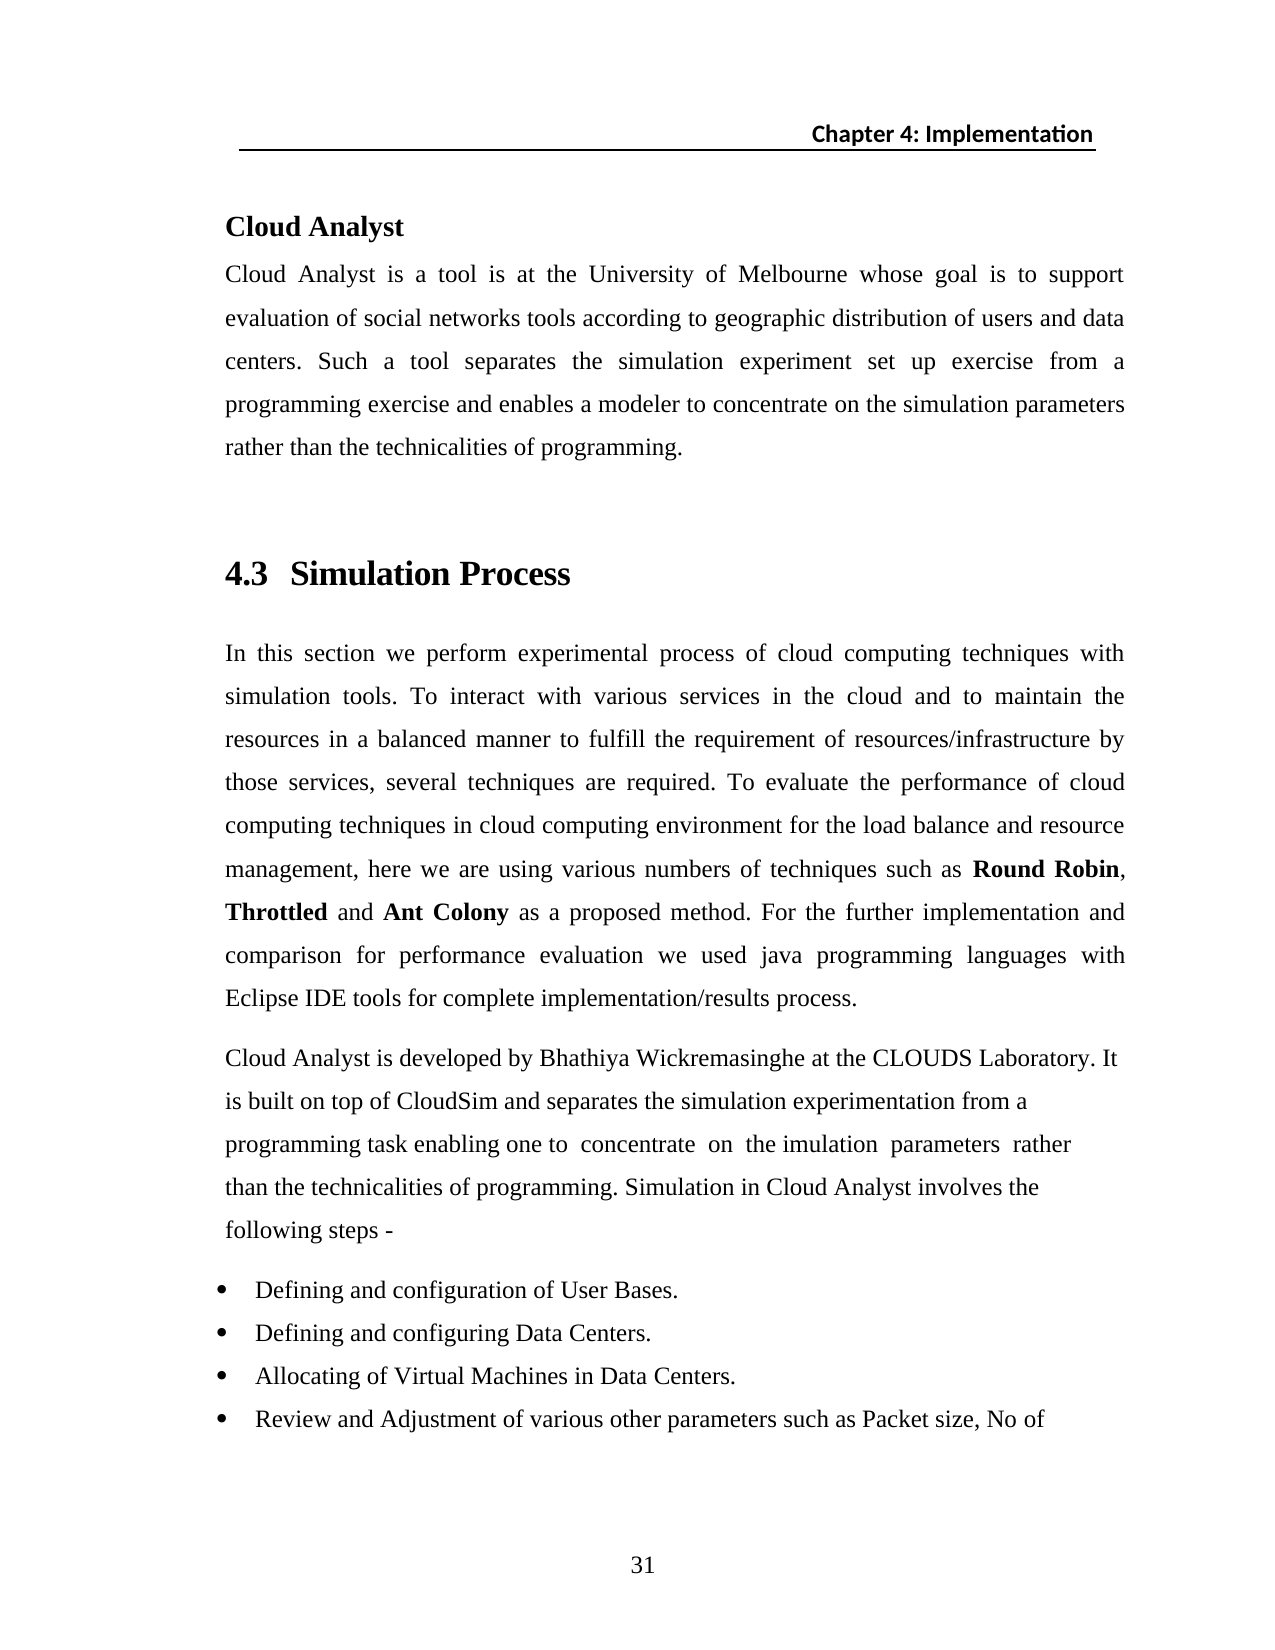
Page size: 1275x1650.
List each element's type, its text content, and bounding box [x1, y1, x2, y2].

text Cloud Analyst is developed by Bhathiya Wickremasinghe at the CLOUDS Laboratory. It is built on top of CloudSim and separates the simulation experimentation from a programming task enabling one to concentrate on the imulation parameters rather than the technicalities of programming. Simulation in Cloud Analyst involves the following steps - [225, 1043, 1119, 1244]
text In this section we perform experimental process of cloud computing techniques with simulation tools. To interact with various services in the cloud and to maintain the resources in a balanced manner to fulfill the requirement of resources/infrastructure by those services, several techniques are required. To evaluate the performance of cloud computing techniques in cloud computing environment for the load balance and resource management, here we are using various numbers of techniques such as Round Robin, Throttled and Ant Colony as a proposed method. For the further implementation and comparison for performance evaluation we used java programming languages with Eclipse IDE tools for complete implementation/results process. [225, 638, 1126, 1012]
list Review and Adjustment of various other parameters such as Packet size, No of [217, 1404, 1137, 1433]
list Defining and configuring Data Centers. [217, 1318, 1137, 1347]
subtitle Simulation Process [225, 552, 1137, 593]
text Cloud Analyst is a tool is at the University of Melbourne whose goal is to support evaluation of social networks tools according to geographic distribution of users and data centers. Such a tool separates the simulation experiment set up exercise from a programming exercise and enables a modeler to concentrate on the simulation parameters rather than the technicalities of programming. [225, 259, 1126, 461]
subtitle Cloud Analyst [225, 209, 1137, 243]
list Defining and configuration of User Bases. [217, 1275, 1137, 1304]
list Allocating of Virtual Machines in Data Centers. [217, 1361, 1137, 1390]
